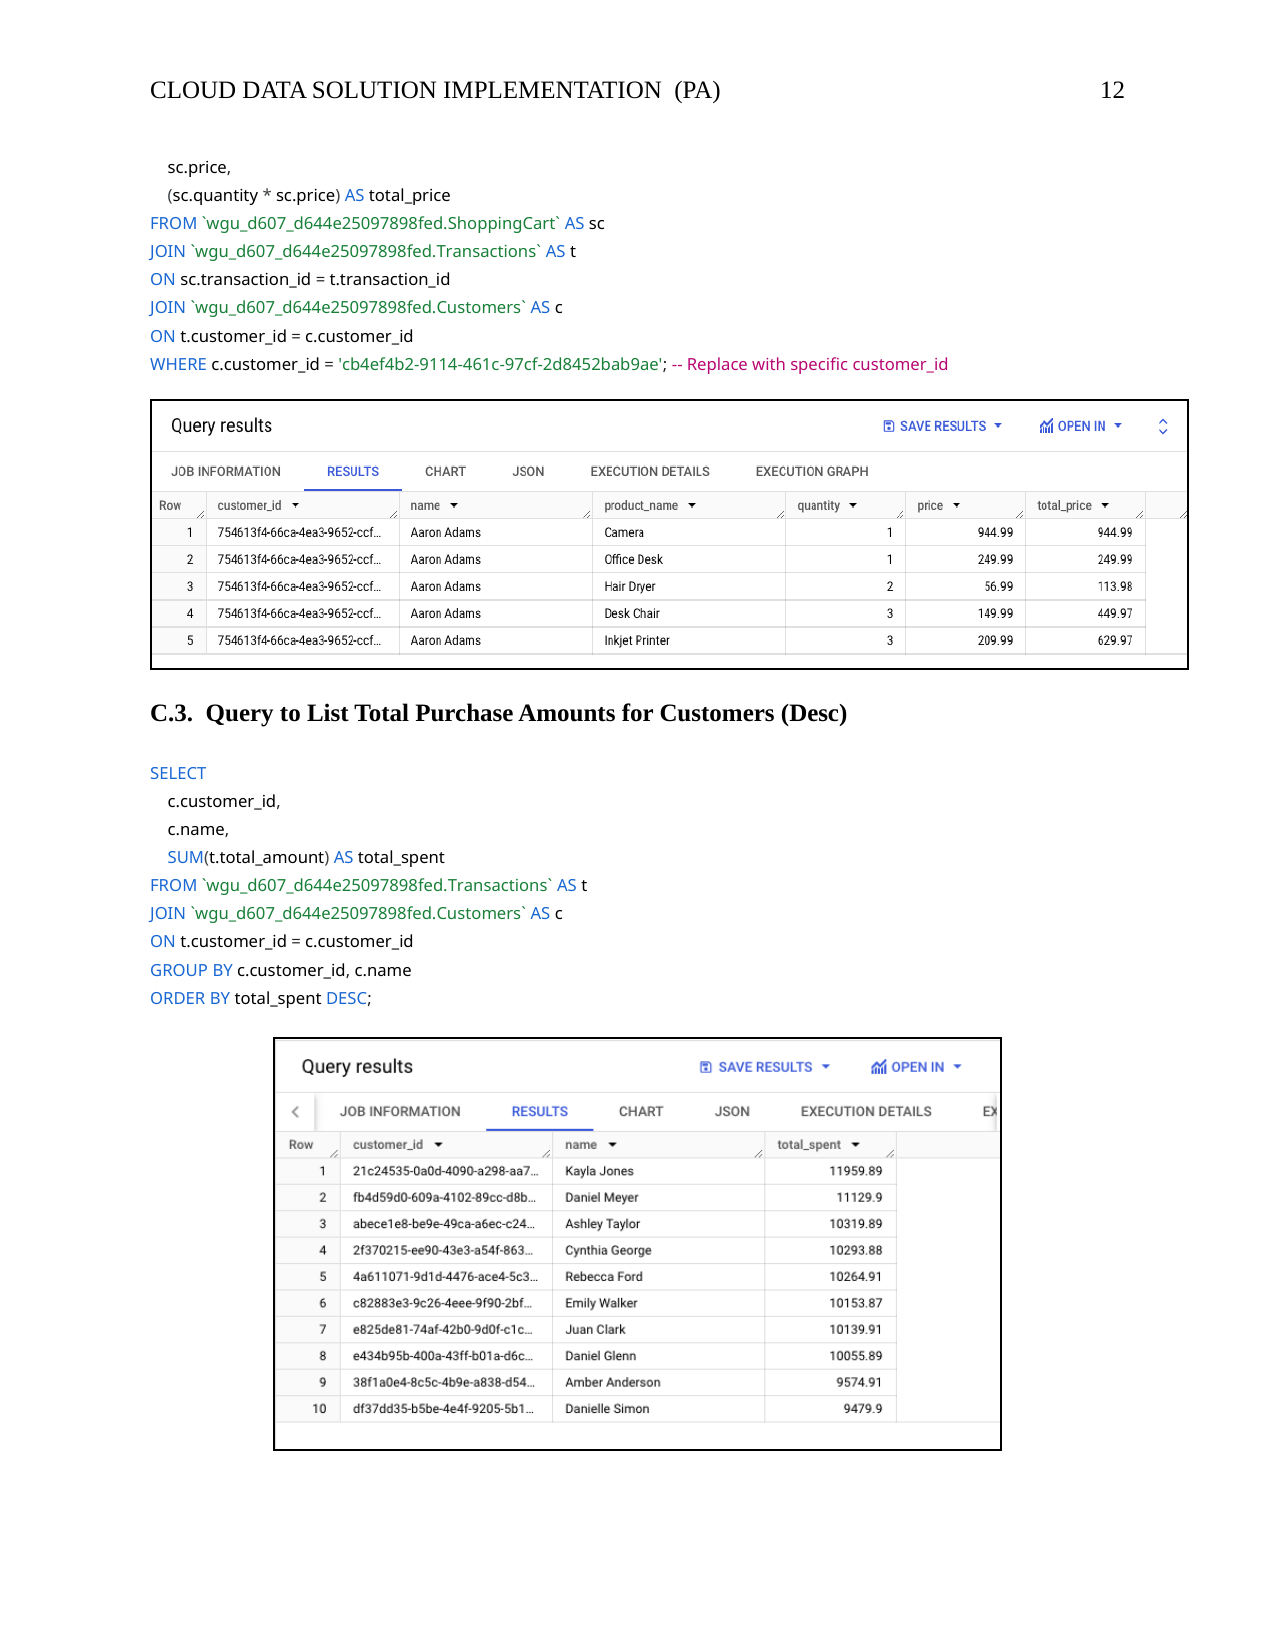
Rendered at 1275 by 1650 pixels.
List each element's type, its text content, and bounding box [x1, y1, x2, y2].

text FROM `wgu_d607_d644e25097898fed.Transactions` AS t [150, 868, 1125, 896]
text GROUP BY c.customer_id, c.name [150, 953, 1125, 981]
text C.3. Query to List Total Purchase Amounts for Customers (Desc) [150, 698, 1125, 727]
text FROM `wgu_d607_d644e25097898fed.ShoppingCart` AS sc [150, 206, 1125, 234]
text ORDER BY total_spent DESC; [150, 981, 1125, 1009]
picture [275, 1039, 1000, 1449]
text WHERE c.customer_id = 'cb4ef4b2-9114-461c-97cf-2d8452bab9ae'; -- Replace with specific customer_id [150, 347, 1125, 375]
text c.name, [150, 812, 1125, 840]
text JOIN `wgu_d607_d644e25097898fed.Customers` AS c [150, 291, 1125, 319]
text SUM(t.total_amount) AS total_spent [150, 840, 1125, 868]
text ON sc.transaction_id = t.transaction_id [150, 262, 1125, 291]
text c.customer_id, [150, 784, 1125, 812]
text JOIN `wgu_d607_d644e25097898fed.Customers` AS c [150, 896, 1125, 924]
text JOIN `wgu_d607_d644e25097898fed.Transactions` AS t [150, 234, 1125, 262]
text sc.price, [150, 150, 1125, 178]
picture [152, 401, 1187, 668]
text ON t.customer_id = c.customer_id [150, 924, 1125, 953]
text ON t.customer_id = c.customer_id [150, 319, 1125, 347]
text (sc.quantity * sc.price) AS total_price [150, 178, 1125, 206]
text SELECT [150, 756, 1125, 784]
